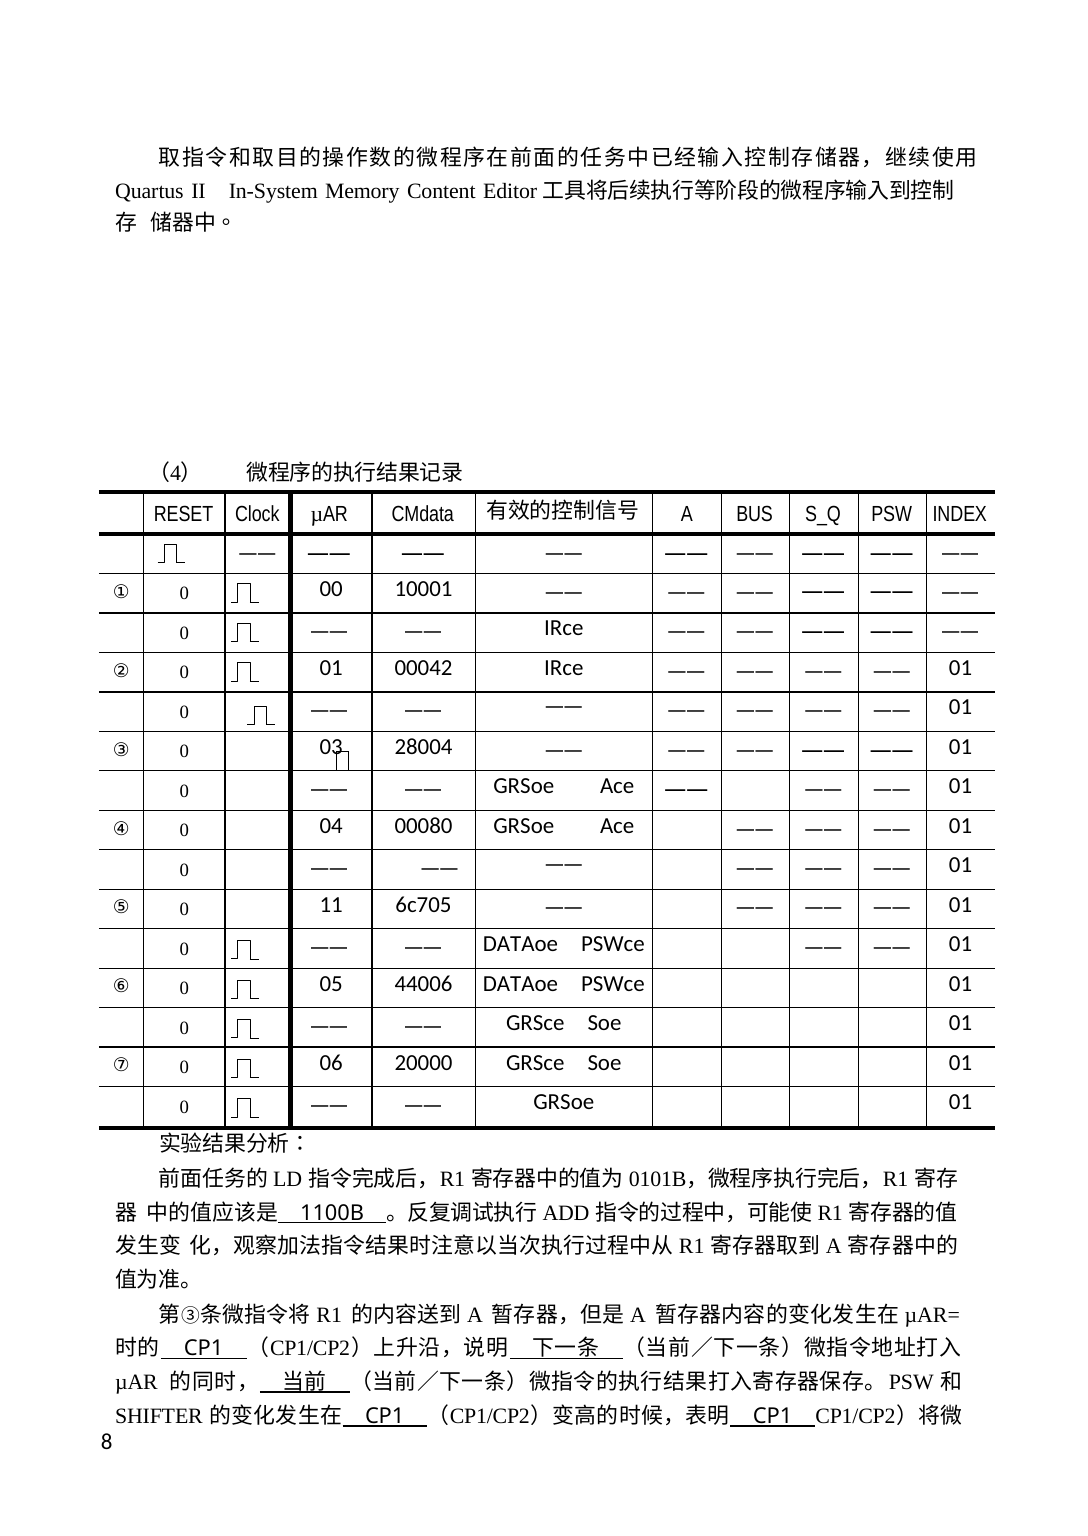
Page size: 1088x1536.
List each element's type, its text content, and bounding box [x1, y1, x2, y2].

table_cell 0 [144, 653, 224, 691]
table_cell —— [373, 850, 475, 888]
table_cell —— [373, 771, 475, 810]
table_cell —— [859, 614, 926, 652]
table_cell 10001 [373, 574, 475, 612]
table_cell —— [373, 1087, 475, 1126]
table_cell —— [859, 536, 926, 573]
table_cell [722, 1048, 789, 1086]
table_cell —— [293, 771, 371, 810]
text 前面任务的 LD 指令完成后，R1 寄存器中的值为 0101B，微程序执行完后，R1 寄存器 中的值应该是 1100B 。反复调试执行 ADD 指令的过程中，可能使 R1 寄存器的值发生变 化，观察加法指令结果时注意以当次执行过程中从 R1 寄存器取到 A 寄存器中的值为准。 [115, 1161, 958, 1294]
table_cell —— [653, 574, 721, 612]
table_cell —— [476, 890, 652, 928]
table_cell [226, 969, 288, 1007]
table_cell —— [859, 811, 926, 849]
table_cell 0 [144, 890, 224, 928]
table_cell —— [859, 574, 926, 612]
table_cell [99, 929, 143, 967]
table_cell ⑦ [99, 1048, 143, 1086]
table_cell 0 [144, 811, 224, 849]
table_cell [226, 653, 288, 691]
table_header A [653, 494, 721, 532]
table_cell —— [927, 536, 995, 573]
table_cell —— [722, 732, 789, 770]
table_cell —— [226, 536, 288, 573]
table_header µAR [293, 494, 371, 532]
table_cell —— [790, 929, 858, 967]
table_cell [653, 811, 721, 849]
table_cell [226, 1008, 288, 1046]
table_cell —— [722, 653, 789, 691]
table_cell 00 [293, 574, 371, 612]
table_cell —— [653, 693, 721, 731]
table_cell GRSce Soe [476, 1048, 652, 1086]
table_cell —— [722, 614, 789, 652]
table_cell —— [790, 771, 858, 810]
table_cell 01 [293, 653, 371, 691]
table_cell [790, 1087, 858, 1126]
table_cell [99, 1008, 143, 1046]
table_cell GRSoe Ace [476, 811, 652, 849]
table_cell —— [790, 811, 858, 849]
table_cell [653, 1048, 721, 1086]
table_cell 6c705 [373, 890, 475, 928]
table_cell —— [373, 929, 475, 967]
table_cell 01 [927, 811, 995, 849]
table_cell —— [653, 732, 721, 770]
table_cell [859, 1087, 926, 1126]
table_cell —— [293, 929, 371, 967]
table_cell —— [476, 693, 652, 731]
table_cell —— [476, 536, 652, 573]
table_cell 01 [927, 771, 995, 810]
table_cell —— [653, 614, 721, 652]
table_cell 20000 [373, 1048, 475, 1086]
table_cell [859, 1048, 926, 1086]
table_cell ④ [99, 811, 143, 849]
table_cell GRSce Soe [476, 1008, 652, 1046]
table_cell ⑤ [99, 890, 143, 928]
table_header RESET [144, 494, 224, 532]
table_cell DATAoe PSWce [476, 929, 652, 967]
table_cell —— [653, 536, 721, 573]
table_cell [790, 969, 858, 1007]
table_cell 0 [144, 850, 224, 888]
table_cell [653, 1008, 721, 1046]
table_cell [653, 1087, 721, 1126]
table_cell 06 [293, 1048, 371, 1086]
table_cell [226, 771, 288, 810]
table_cell 0 [144, 732, 224, 770]
table_header BUS [722, 494, 789, 532]
table_cell —— [293, 693, 371, 731]
table_cell —— [859, 890, 926, 928]
table_cell —— [859, 693, 926, 731]
table_cell GRSoe [476, 1087, 652, 1126]
table_cell —— [722, 850, 789, 888]
table_cell [653, 890, 721, 928]
table_cell [99, 536, 143, 573]
text 实验结果分析： [159, 1130, 981, 1157]
table_header INDEX [927, 494, 995, 532]
table_cell 11 [293, 890, 371, 928]
table_cell —— [722, 693, 789, 731]
table_cell —— [790, 693, 858, 731]
table_cell —— [722, 890, 789, 928]
table_cell —— [722, 811, 789, 849]
table_header S_Q [790, 494, 858, 532]
table_cell 05 [293, 969, 371, 1007]
table_cell 01 [927, 653, 995, 691]
table_cell [99, 693, 143, 731]
table_header 有效的控制信号 [476, 494, 652, 532]
table_cell 01 [927, 969, 995, 1007]
table_cell [722, 969, 789, 1007]
text 取指令和取目的操作数的微程序在前面的任务中已经输入控制存储器，继续使用 [115, 144, 981, 171]
table_cell [99, 1087, 143, 1126]
table_cell 0 [144, 574, 224, 612]
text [115, 1297, 963, 1430]
table_cell 01 [927, 929, 995, 967]
table_cell [722, 929, 789, 967]
table_cell ① [99, 574, 143, 612]
table_header Clock [226, 494, 288, 532]
table_cell [226, 614, 288, 652]
table_cell [226, 811, 288, 849]
table_cell [859, 1008, 926, 1046]
table_cell [790, 1008, 858, 1046]
table_cell GRSoe Ace [476, 771, 652, 810]
table_cell —— [476, 574, 652, 612]
table_cell [722, 771, 789, 810]
table_cell 01 [927, 1048, 995, 1086]
table_cell —— [790, 536, 858, 573]
table_cell [226, 574, 288, 612]
table_cell 44006 [373, 969, 475, 1007]
table_cell [722, 1008, 789, 1046]
table_cell —— [293, 614, 371, 652]
table_cell —— [373, 1008, 475, 1046]
table_cell —— [476, 732, 652, 770]
table_cell IRce [476, 614, 652, 652]
table_cell [653, 969, 721, 1007]
table_cell [859, 969, 926, 1007]
table_cell 0 [144, 614, 224, 652]
table_cell 0 [144, 1087, 224, 1126]
table_cell 0 [144, 929, 224, 967]
table_cell —— [373, 693, 475, 731]
table_cell —— [293, 536, 371, 573]
table_cell —— [373, 614, 475, 652]
table_cell —— [859, 929, 926, 967]
table_cell —— [859, 850, 926, 888]
table_cell —— [653, 771, 721, 810]
table_cell [99, 614, 143, 652]
table_cell 01 [927, 693, 995, 731]
table_cell —— [859, 771, 926, 810]
table_cell —— [859, 653, 926, 691]
table_cell 0 [144, 1048, 224, 1086]
text （4） 微程序的执行结果记录 [148, 455, 981, 487]
table_cell 01 [927, 1087, 995, 1126]
table_cell [653, 929, 721, 967]
table_cell —— [373, 536, 475, 573]
table_cell [790, 1048, 858, 1086]
table_cell [722, 1087, 789, 1126]
table_cell [226, 850, 288, 888]
table_cell —— [293, 850, 371, 888]
table_header PSW [859, 494, 926, 532]
table_cell —— [790, 732, 858, 770]
table_cell 01 [927, 890, 995, 928]
table_cell [99, 850, 143, 888]
table_cell 01 [927, 1008, 995, 1046]
table_cell 01 [927, 850, 995, 888]
table_cell ③ [99, 732, 143, 770]
table_header [99, 494, 143, 532]
table_cell [99, 771, 143, 810]
table_cell DATAoe PSWce [476, 969, 652, 1007]
table_cell [226, 929, 288, 967]
table_cell [226, 890, 288, 928]
table_cell 04 [293, 811, 371, 849]
table_cell —— [927, 574, 995, 612]
table_cell —— [790, 574, 858, 612]
table_cell —— [790, 614, 858, 652]
table_cell 01 [927, 732, 995, 770]
table_cell [226, 732, 288, 770]
table_cell 00080 [373, 811, 475, 849]
table_header CMdata [373, 494, 475, 532]
table_cell ⑥ [99, 969, 143, 1007]
table_cell [653, 850, 721, 888]
table_cell —— [293, 1008, 371, 1046]
table_cell —— [790, 653, 858, 691]
table_cell —— [476, 850, 652, 888]
table_cell 03 [293, 732, 371, 770]
table_cell —— [790, 850, 858, 888]
table_cell 0 [144, 693, 224, 731]
table_cell 28004 [373, 732, 475, 770]
table_cell 0 [144, 1008, 224, 1046]
table_cell —— [927, 614, 995, 652]
table_cell [144, 536, 224, 573]
table_cell —— [293, 1087, 371, 1126]
table_cell —— [859, 732, 926, 770]
table_cell —— [722, 536, 789, 573]
table_cell —— [653, 653, 721, 691]
table_cell [226, 693, 288, 731]
table_cell —— [790, 890, 858, 928]
table_cell —— [722, 574, 789, 612]
table_cell IRce [476, 653, 652, 691]
table_cell ② [99, 653, 143, 691]
table_cell [226, 1087, 288, 1126]
table_cell 0 [144, 969, 224, 1007]
text Quartus II In-System Memory Content Editor 工具将后续执行等阶段的微程序输入到控制存 储器中。 [115, 175, 958, 236]
table_cell 00042 [373, 653, 475, 691]
table_cell [226, 1048, 288, 1086]
table_cell 0 [144, 771, 224, 810]
